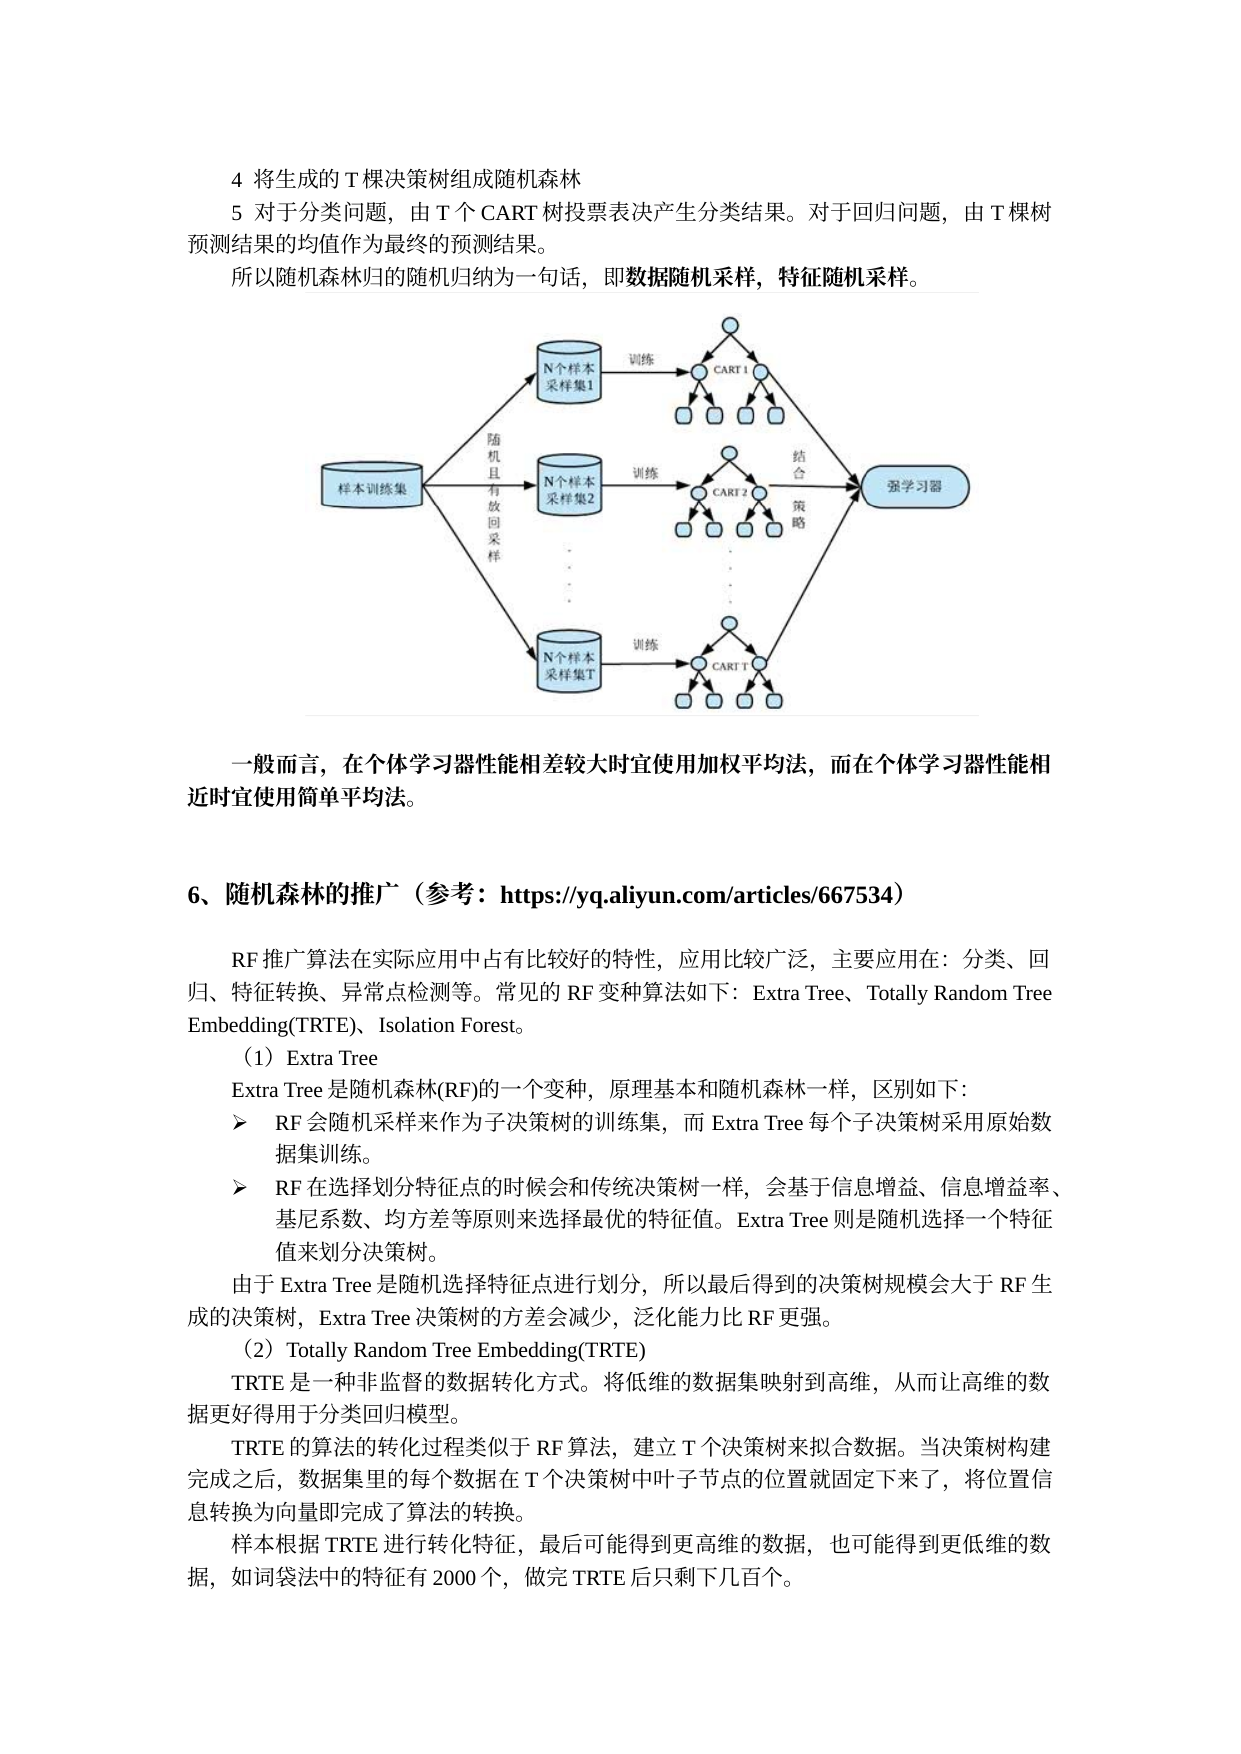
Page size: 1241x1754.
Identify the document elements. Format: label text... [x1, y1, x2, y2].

text RF推广算法在实际应用中占有比较好的特性，应用比较广泛，主要应用在：分类、回归、特征转换、异常点检测等。常见的RF变种算法如下：Extra Tree、Totally Random Tree Embedding(TRTE)、Isolation Forest。 [187, 942, 1053, 1039]
text 由于Extra Tree是随机选择特征点进行划分，所以最后得到的决策树规模会大于RF生成的决策树，Extra Tree决策树的方差会减少，泛化能力比RF更强。 [187, 1267, 1053, 1332]
list RF在选择划分特征点的时候会和传统决策树一样，会基于信息增益、信息增益率、基尼系数、均方差等原则来选择最优的特征值。Extra Tree则是随机选择一个特征值来划分决策树。 [231, 1169, 1053, 1267]
text （2）Totally Random Tree Embedding(TRTE) [187, 1332, 1053, 1364]
text Extra Tree是随机森林(RF)的一个变种，原理基本和随机森林一样，区别如下： [187, 1072, 1053, 1104]
text 一般而言，在个体学习器性能相差较大时宜使用加权平均法，而在个体学习器性能相近时宜使用简单平均法。 [187, 747, 1053, 812]
text TRTE是一种非监督的数据转化方式。将低维的数据集映射到高维，从而让高维的数据更好得用于分类回归模型。 [187, 1364, 1053, 1429]
list RF会随机采样来作为子决策树的训练集，而Extra Tree每个子决策树采用原始数据集训练。 [231, 1104, 1053, 1169]
picture [305, 292, 979, 720]
text 样本根据TRTE进行转化特征，最后可能得到更高维的数据，也可能得到更低维的数据，如词袋法中的特征有2000个，做完TRTE后只剩下几百个。 [187, 1527, 1053, 1592]
text （1）Extra Tree [187, 1039, 1053, 1072]
text 所以随机森林归的随机归纳为一句话，即数据随机采样，特征随机采样。 [187, 259, 1053, 292]
text 5 对于分类问题，由T个CART树投票表决产生分类结果。对于回归问题，由T棵树预测结果的均值作为最终的预测结果。 [187, 194, 1053, 259]
text 4 将生成的T棵决策树组成随机森林 [187, 162, 1053, 194]
text 6、随机森林的推广（参考：https://yq.aliyun.com/articles/667534） [187, 861, 1053, 926]
text TRTE的算法的转化过程类似于RF算法，建立T个决策树来拟合数据。当决策树构建完成之后，数据集里的每个数据在T个决策树中叶子节点的位置就固定下来了，将位置信息转换为向量即完成了算法的转换。 [187, 1429, 1053, 1527]
